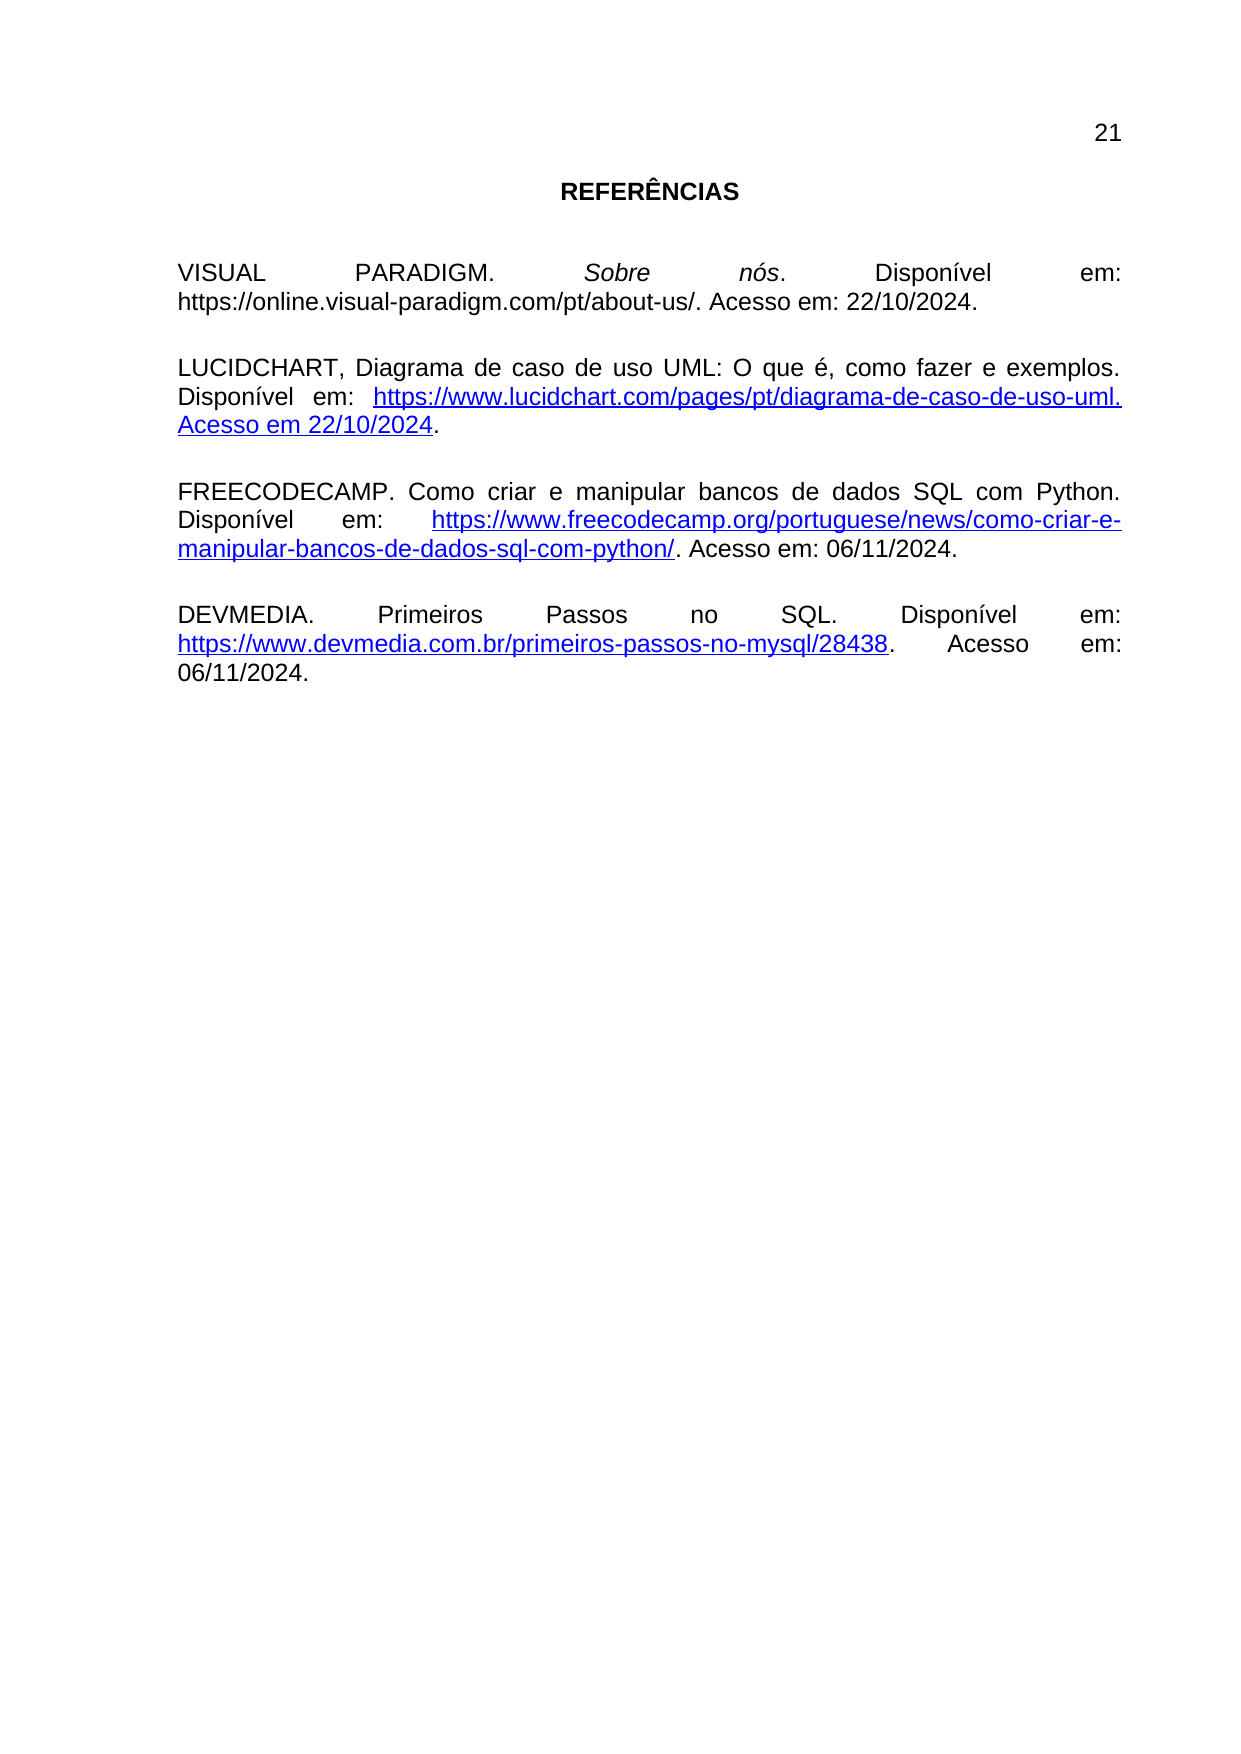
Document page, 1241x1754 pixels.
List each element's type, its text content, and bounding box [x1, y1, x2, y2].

text DEVMEDIA. Primeiros Passos no SQL. Disponível em: https://www.devmedia.com.br/primeiros-passos-no-mysql/28438. Acesso em: 06/11/2024. [177, 600, 1122, 687]
text VISUAL PARADIGM. Sobre nós. Disponível em: https://online.visual-paradigm.com/pt/about-us/. Acesso em: 22/10/2024. [177, 258, 1122, 315]
subtitle REFERÊNCIAS [177, 177, 1122, 206]
text FREECODECAMP. Como criar e manipular bancos de dados SQL com Python. Disponível em: https://www.freecodecamp.org/portuguese/news/como-criar-e-manipular-bancos-de-dados-sql-com-python/. Acesso em: 06/11/2024. [177, 477, 1122, 563]
text LUCIDCHART, Diagrama de caso de uso UML: O que é, como fazer e exemplos. Disponível em: https://www.lucidchart.com/pages/pt/diagrama-de-caso-de-uso-uml. Acesso em 22/10/2024. [177, 353, 1122, 439]
